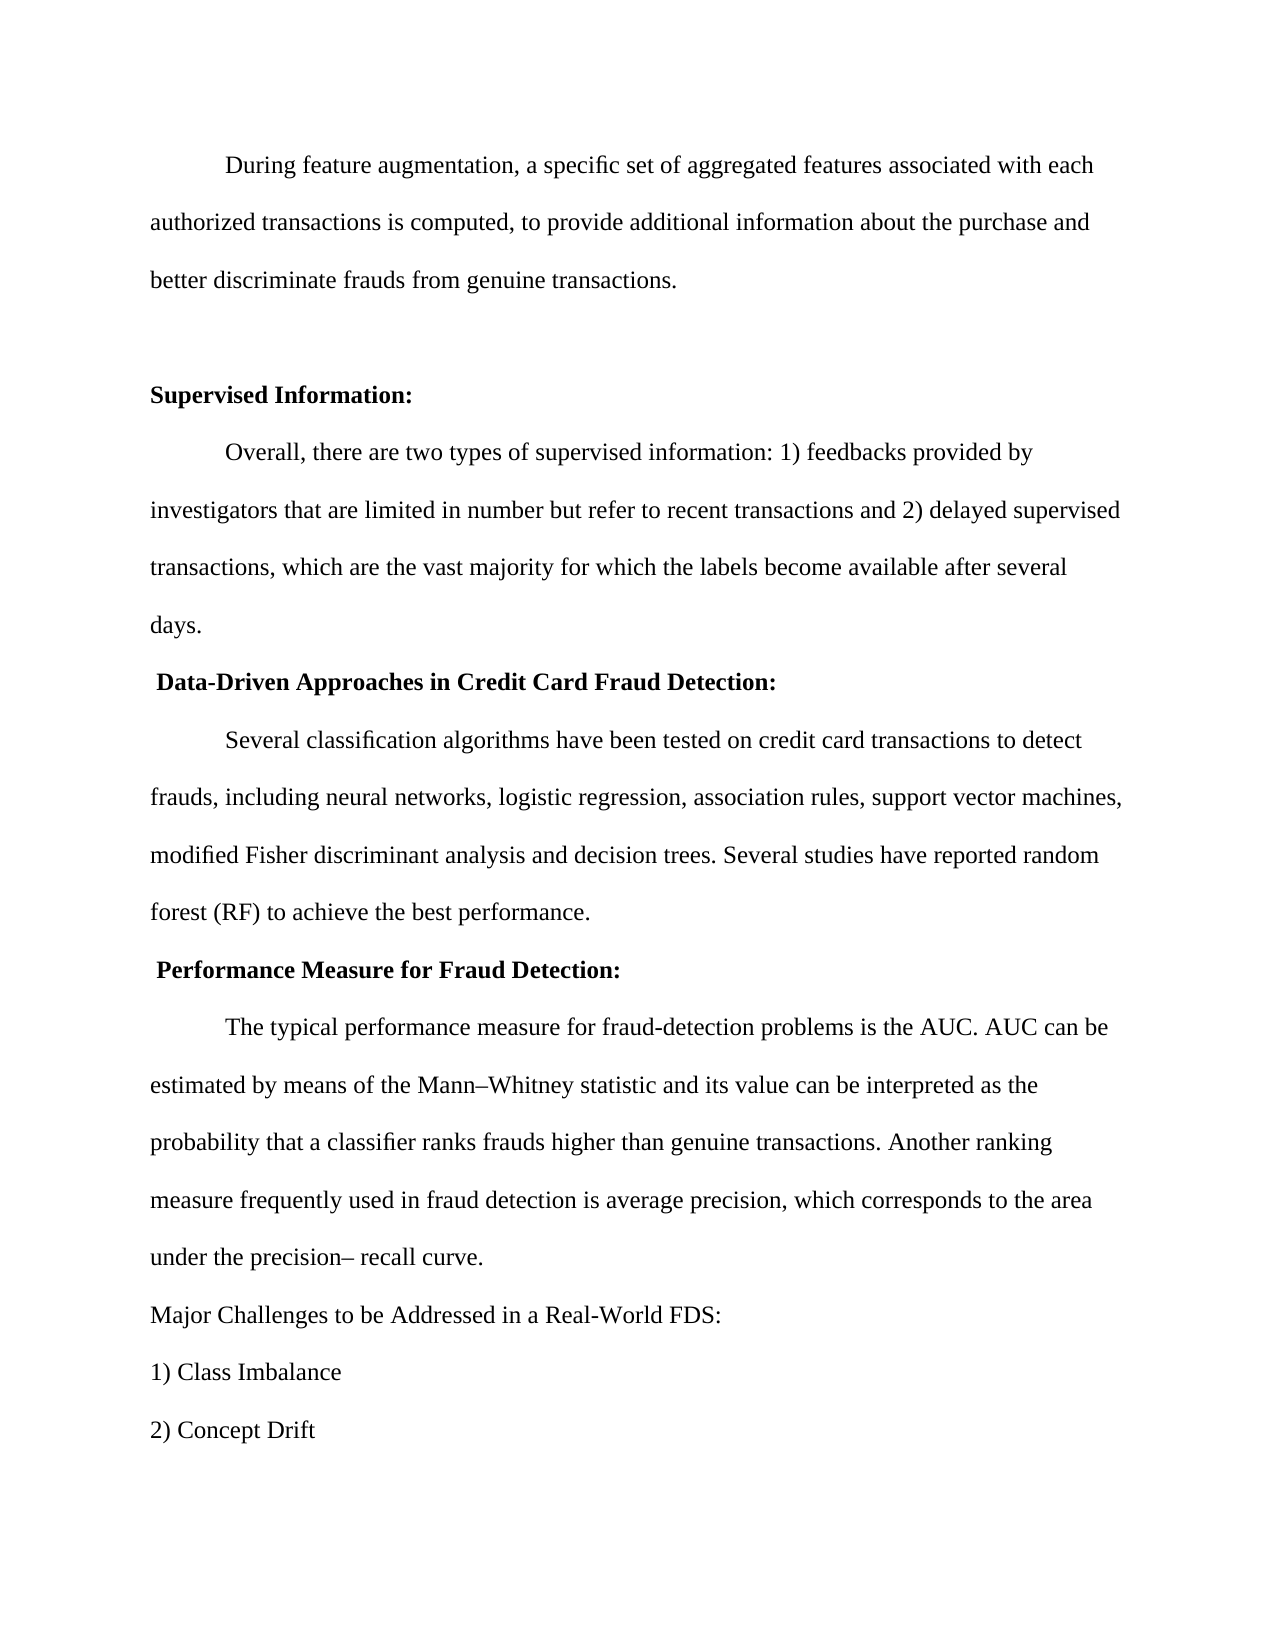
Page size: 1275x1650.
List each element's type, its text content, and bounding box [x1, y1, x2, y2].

text Overall, there are two types of supervised information: 1) feedbacks provided by investigators that are limited in number but refer to recent transactions and 2) delayed supervised transactions, which are the vast majority for which the labels become available after several days. [150, 437, 1125, 639]
text 1) Class Imbalance [150, 1357, 1125, 1386]
text The typical performance measure for fraud-detection problems is the AUC. AUC can be estimated by means of the Mann–Whitney statistic and its value can be interpreted as the probability that a classiﬁer ranks frauds higher than genuine transactions. Another ranking measure frequently used in fraud detection is average precision, which corresponds to the area under the precision– recall curve. [150, 1012, 1125, 1271]
text Data-Driven Approaches in Credit Card Fraud Detection: [150, 667, 1125, 696]
text Supervised Information: [150, 380, 1125, 409]
text Performance Measure for Fraud Detection: [150, 955, 1125, 984]
text 2) Concept Drift [150, 1415, 1125, 1444]
text During feature augmentation, a speciﬁc set of aggregated features associated with each authorized transactions is computed, to provide additional information about the purchase and better discriminate frauds from genuine transactions. [150, 150, 1125, 294]
text Several classiﬁcation algorithms have been tested on credit card transactions to detect frauds, including neural networks, logistic regression, association rules, support vector machines, modiﬁed Fisher discriminant analysis and decision trees. Several studies have reported random forest (RF) to achieve the best performance. [150, 725, 1125, 926]
text Major Challenges to be Addressed in a Real-World FDS: [150, 1300, 1125, 1329]
